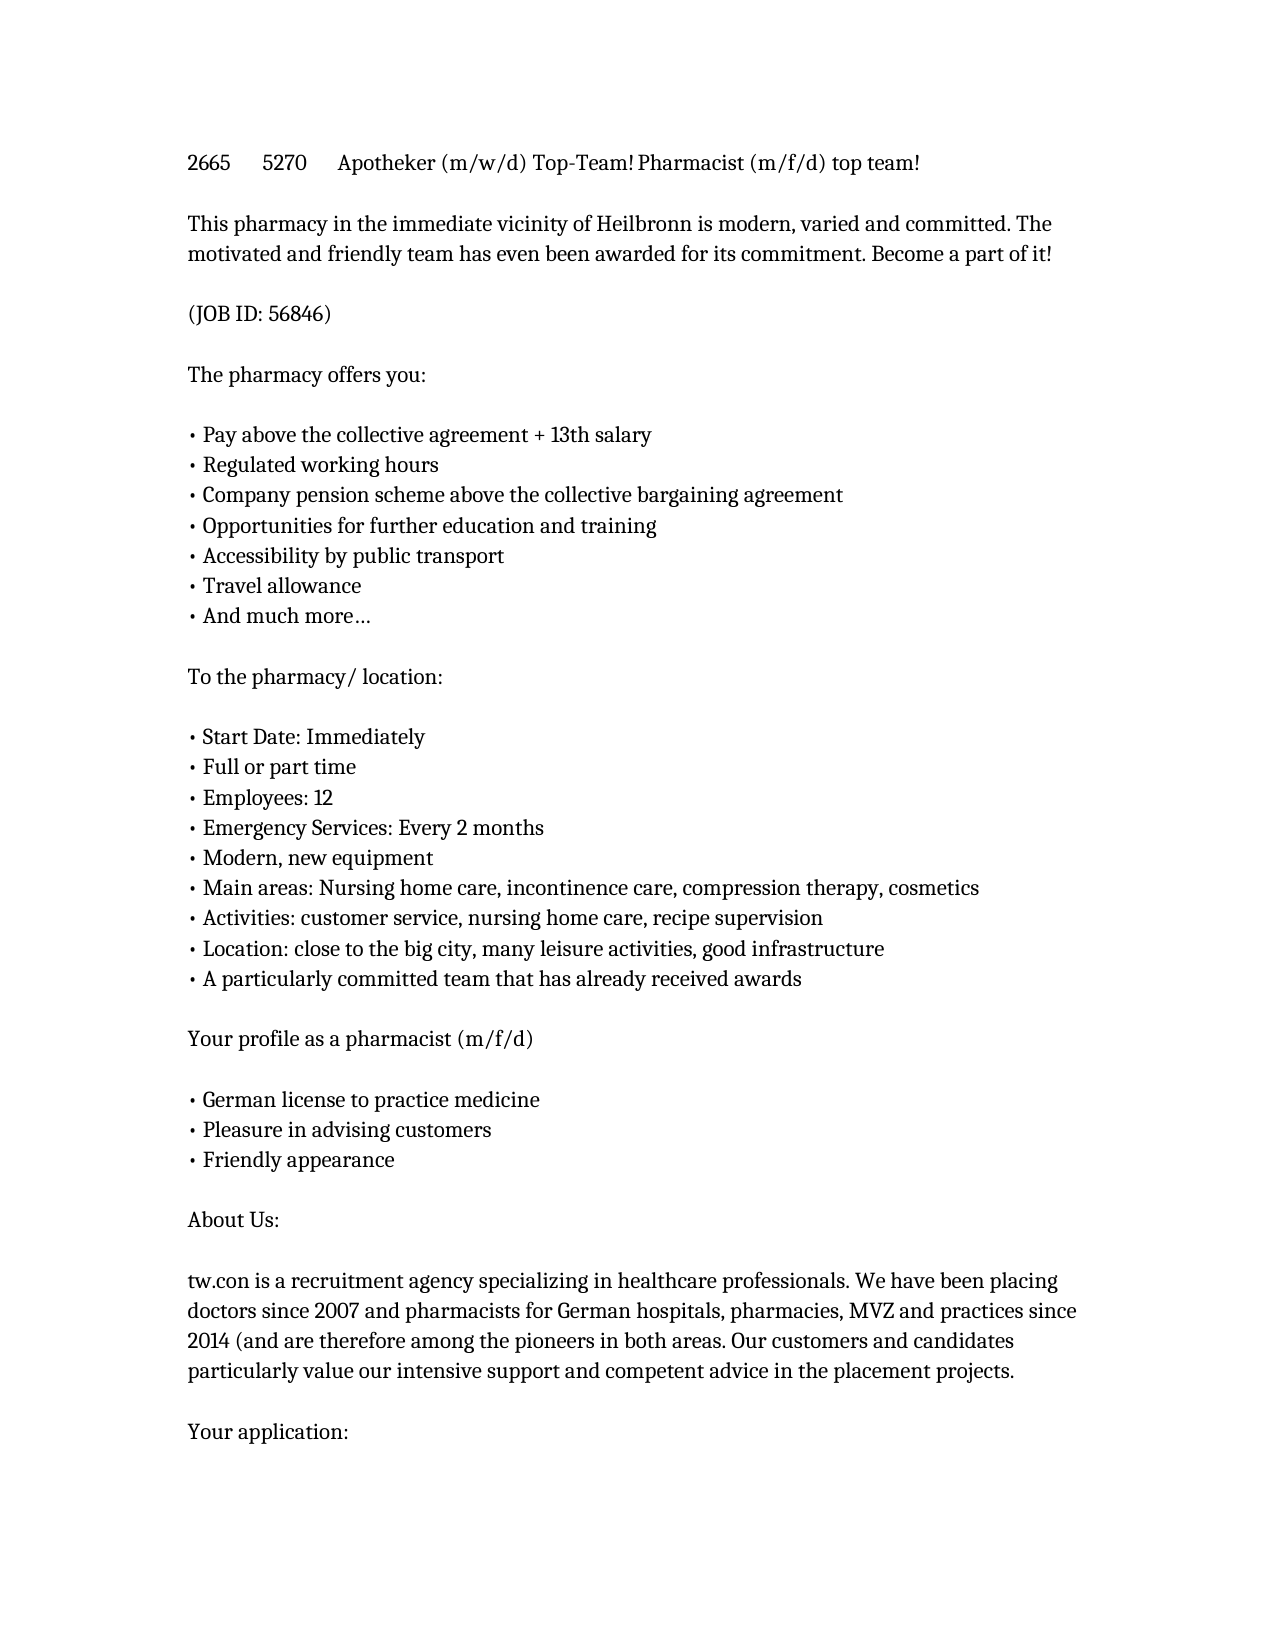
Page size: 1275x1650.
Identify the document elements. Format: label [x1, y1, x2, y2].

text [187, 150, 1087, 1475]
